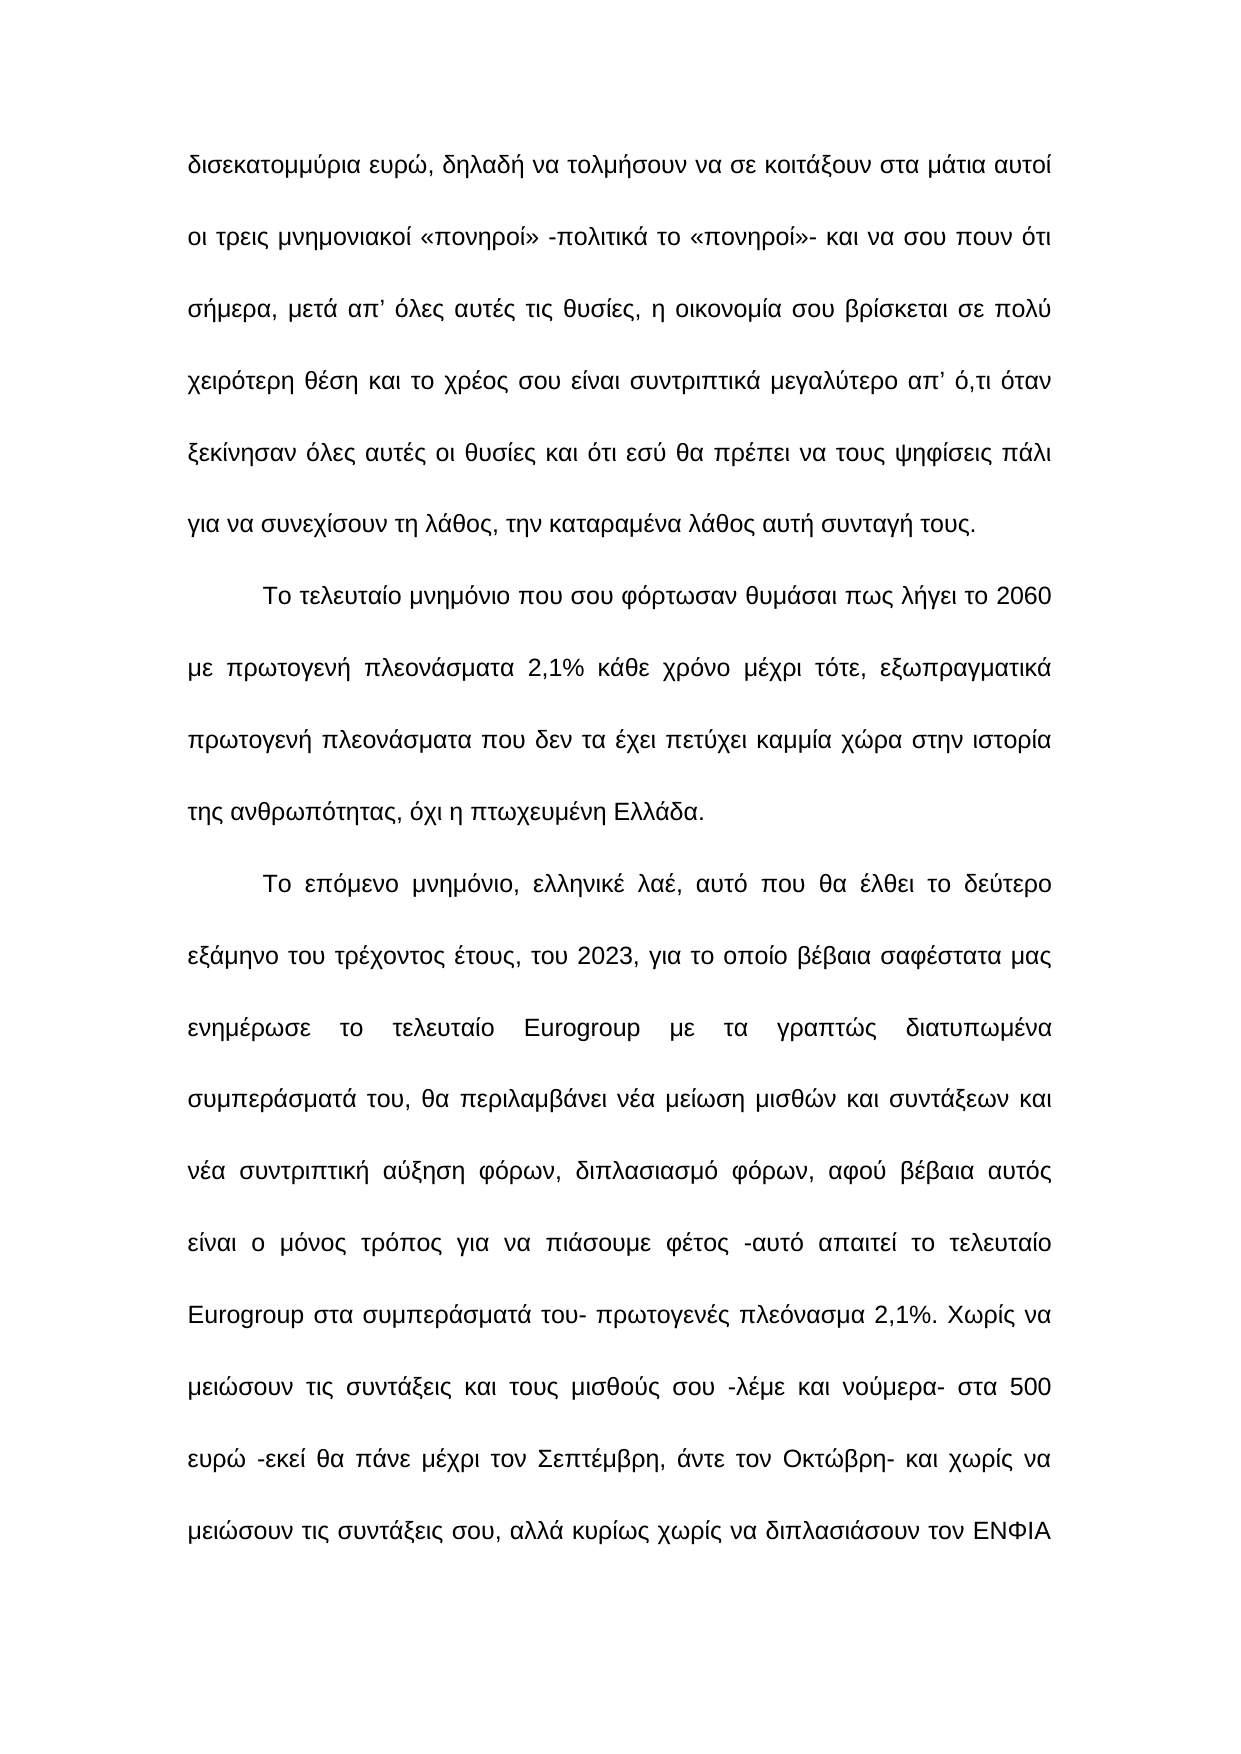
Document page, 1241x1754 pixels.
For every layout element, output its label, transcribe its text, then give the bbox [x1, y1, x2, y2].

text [187, 869, 1053, 1544]
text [187, 150, 1053, 538]
text Το τελευταίο μνημόνιο που σου φόρτωσαν θυμάσαι πως λήγει το 2060 με πρωτογενή πλεονάσματα 2,1% κάθε χρόνο μέχρι τότε, εξωπραγματικά πρωτογενή πλεονάσματα που δεν τα έχει πετύχει καμμία χώρα στην ιστορία της ανθρωπότητας, όχι η πτωχευμένη Ελλάδα. [187, 581, 1053, 826]
